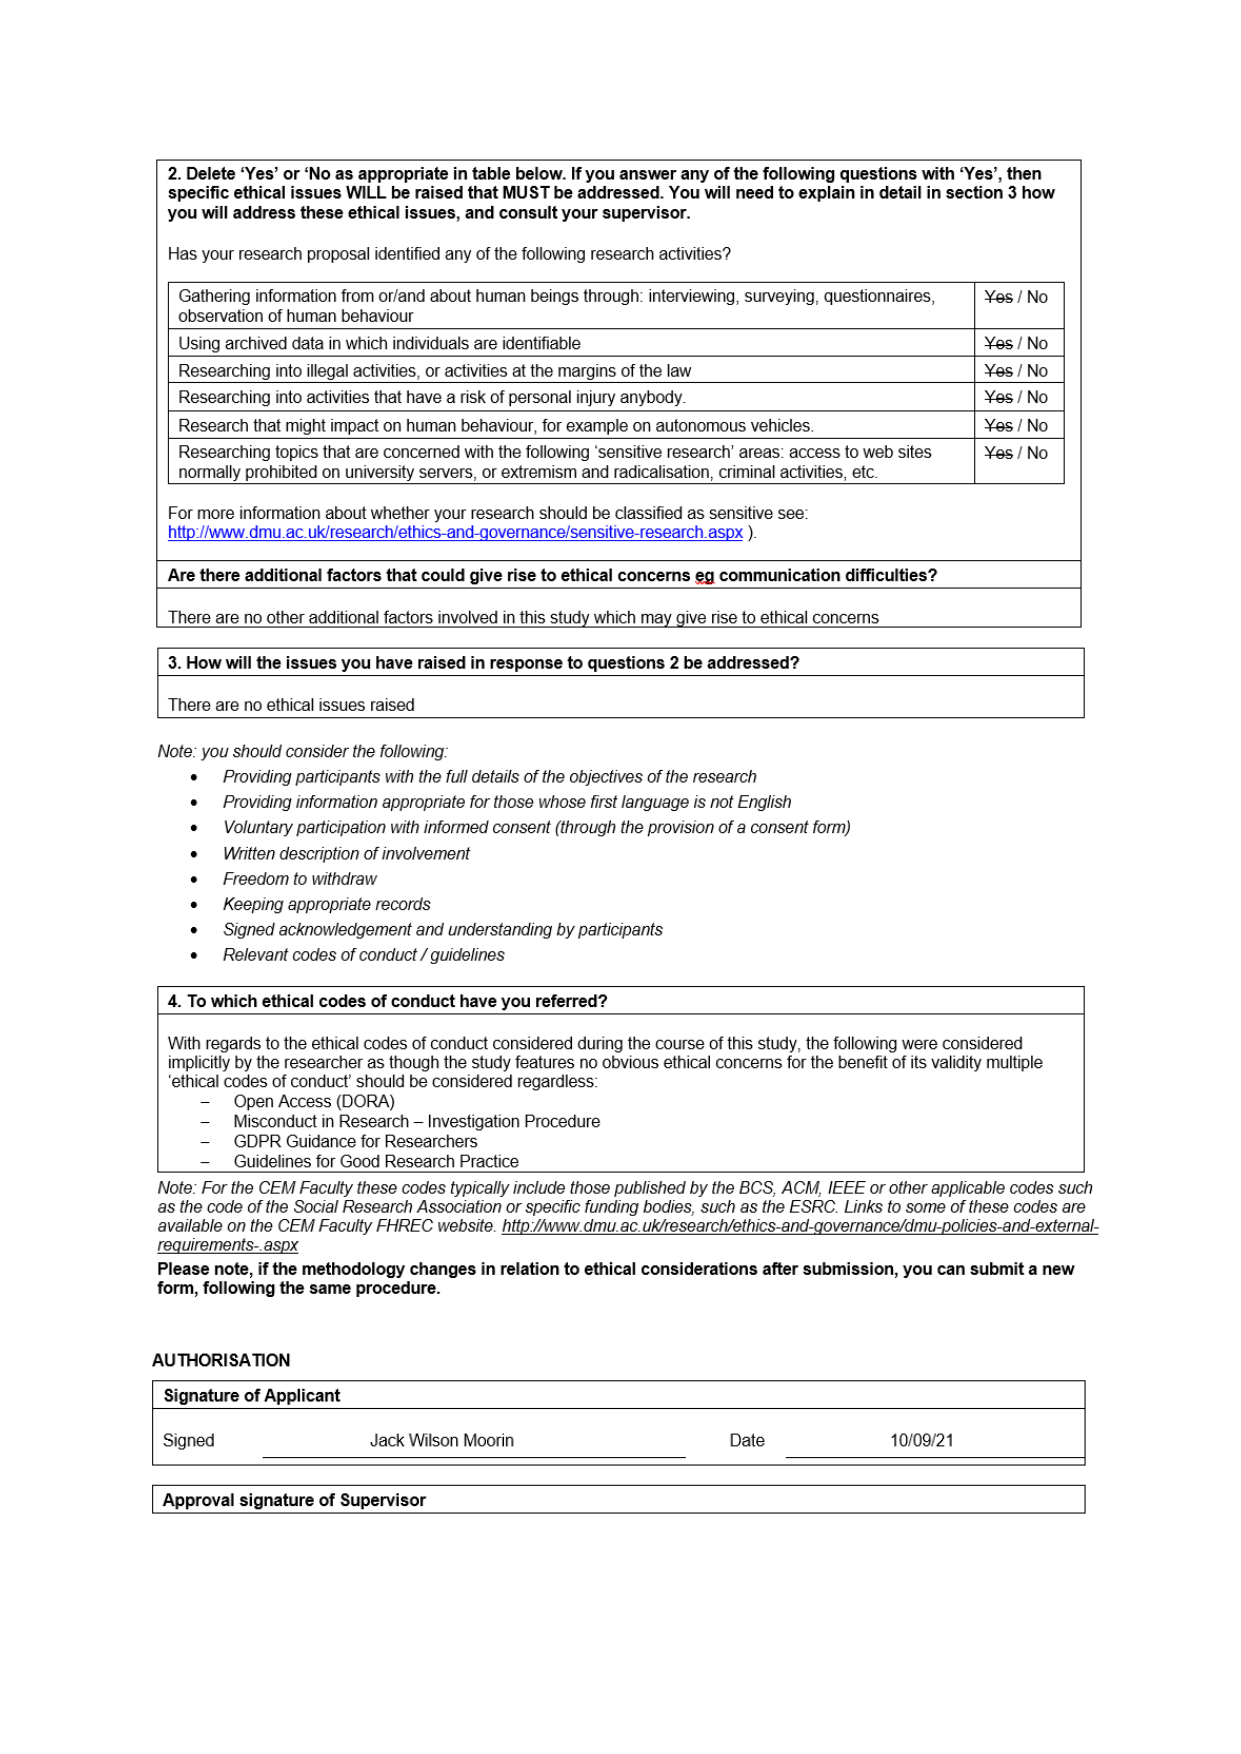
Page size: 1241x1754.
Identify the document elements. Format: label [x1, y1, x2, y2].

picture [150, 150, 1110, 1316]
picture [150, 1344, 1092, 1520]
